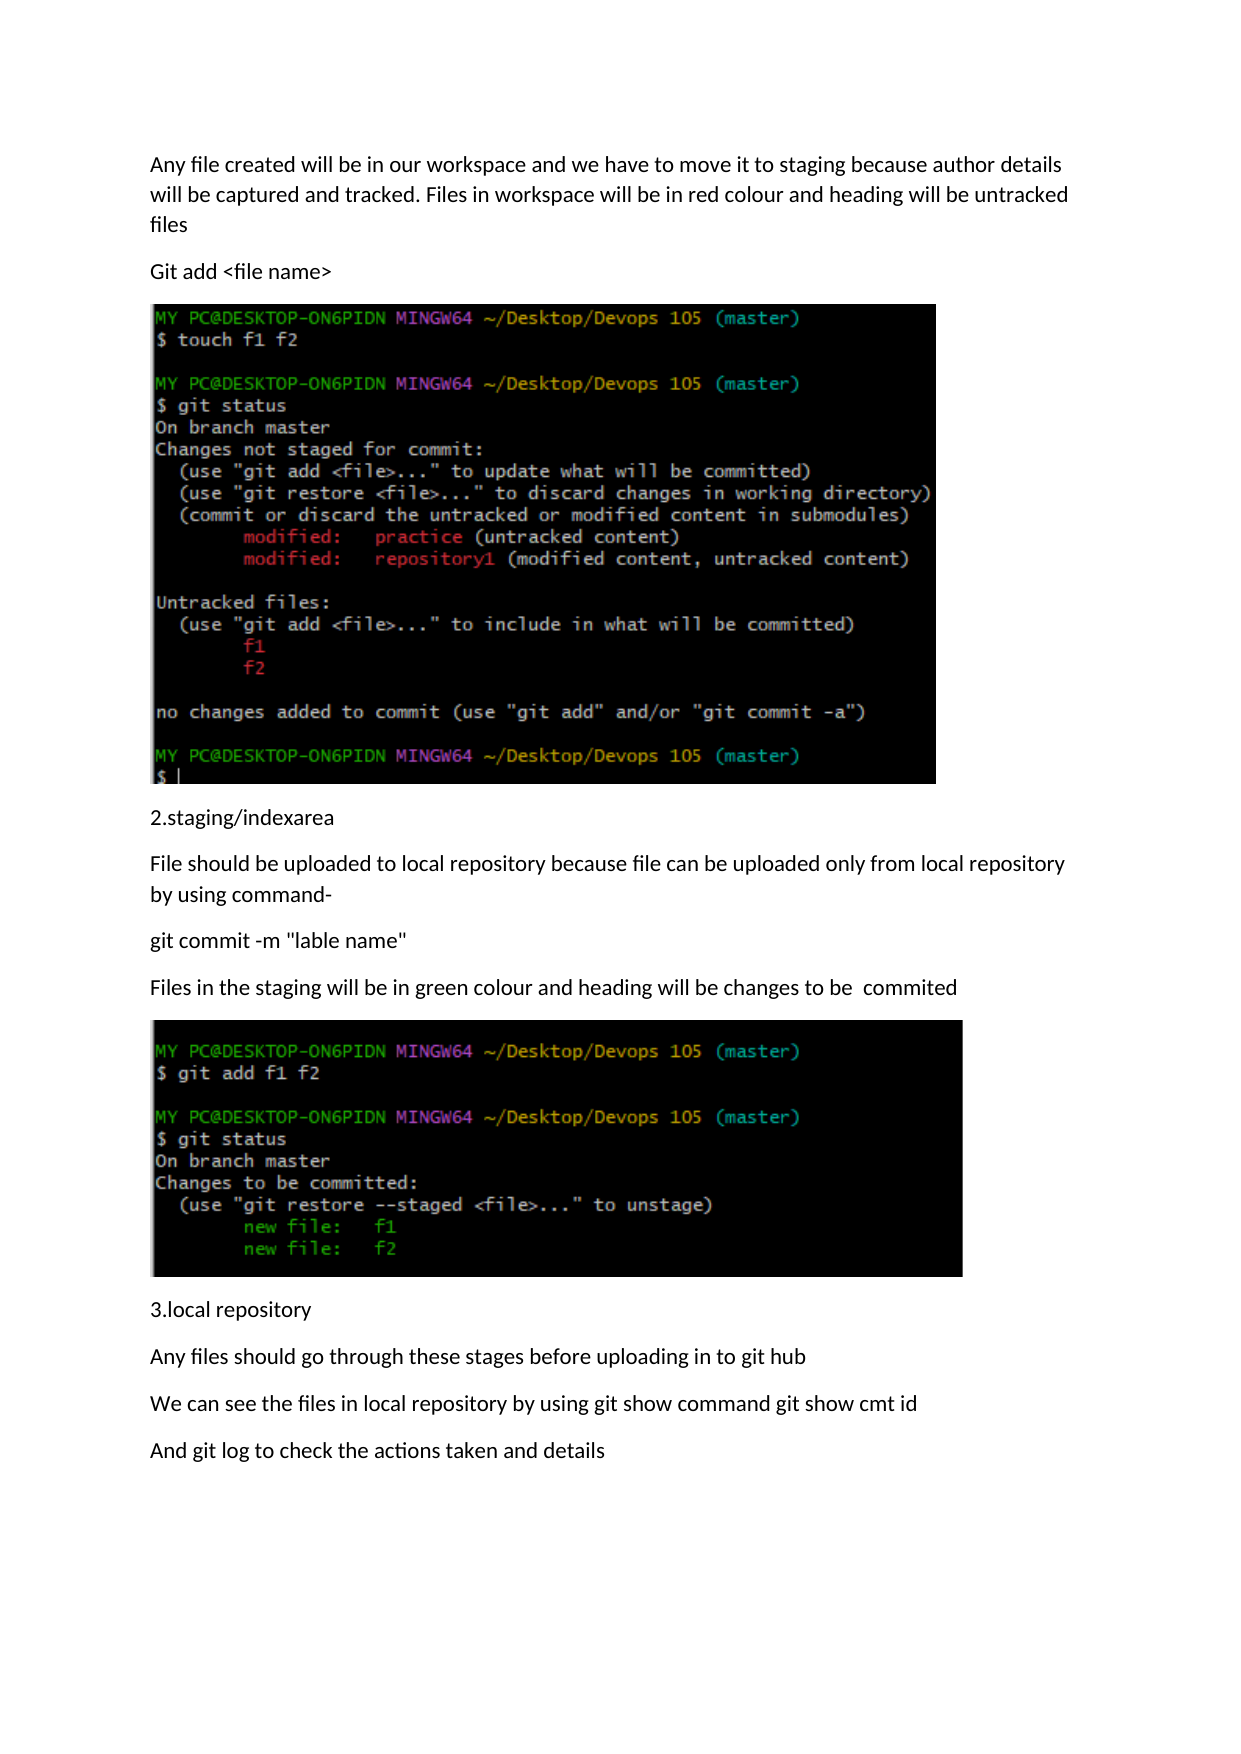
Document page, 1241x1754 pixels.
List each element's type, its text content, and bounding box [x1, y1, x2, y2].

text Files in the staging will be in green colour and heading will be changes to be commited [150, 973, 1090, 1002]
text git commit -m "lable name" [150, 927, 1090, 955]
text We can see the files in local repository by using git show command git show cmt id [150, 1389, 1090, 1417]
text File should be uploaded to local repository because file can be uploaded only from local repository by using command- [150, 849, 1090, 908]
text Any file created will be in our workspace and we have to move it to staging because author details will be captured and tracked. Files in workspace will be in red colour and heading will be untracked files [150, 150, 1090, 238]
text Any files should go through these stages before uploading in to git hub [150, 1342, 1090, 1370]
text And git log to check the actions taken and details [150, 1436, 1090, 1464]
text Git add <file name> [150, 257, 1090, 285]
text 3.local repository [150, 1296, 1090, 1323]
text 2.staging/indexarea [150, 803, 1090, 831]
picture [150, 304, 936, 784]
picture [150, 1020, 963, 1277]
